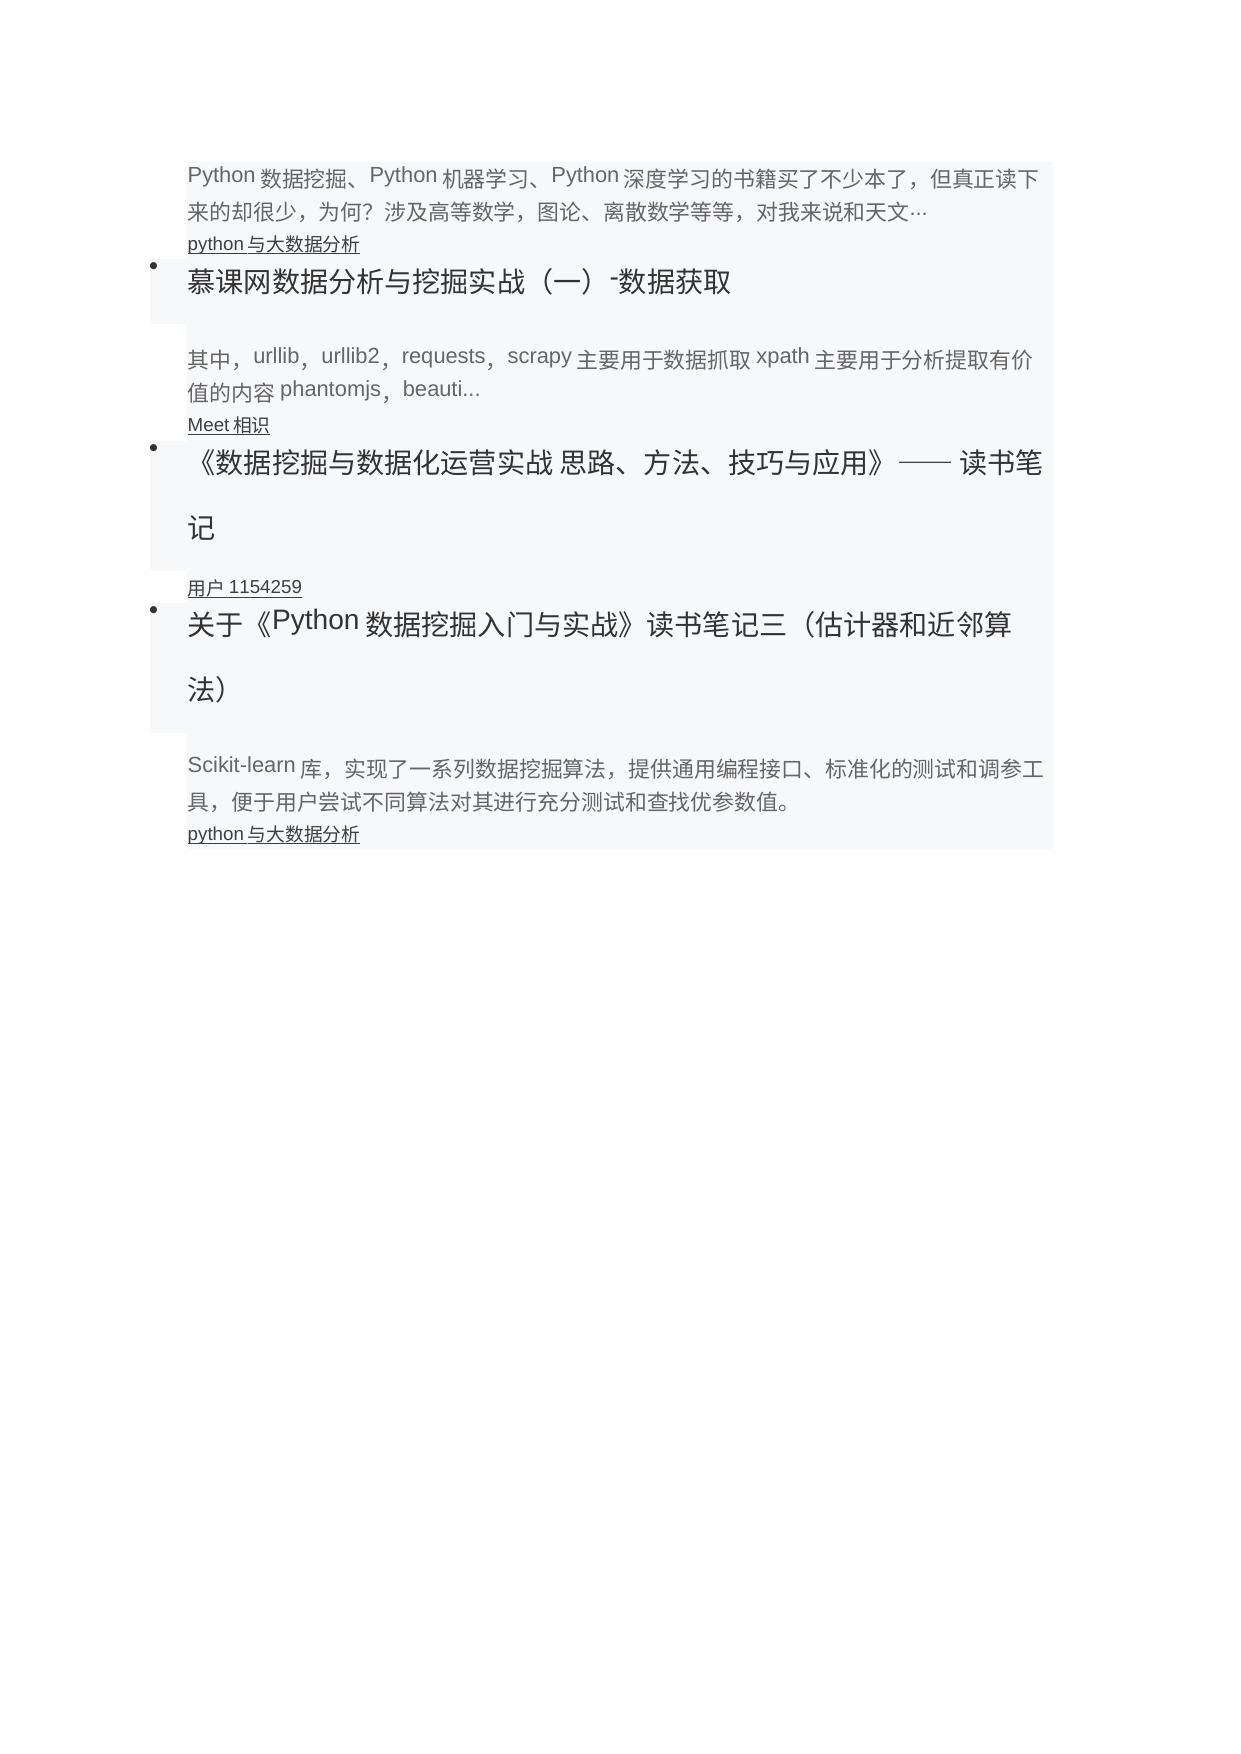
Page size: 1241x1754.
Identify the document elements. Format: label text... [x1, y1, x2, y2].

text python与大数据分析 [187, 817, 1053, 849]
text Meet相识 [187, 408, 1053, 441]
text Scikit-learn库，实现了一系列数据挖掘算法，提供通用编程接口、标准化的测试和调参工具，便于用户尝试不同算法对其进行充分测试和查找优参数值。 [187, 752, 1053, 817]
text 用户1154259 [187, 571, 1053, 603]
list 慕课网数据分析与挖掘实战（一）-数据获取 [150, 259, 1053, 324]
text python与大数据分析 [187, 227, 1053, 259]
text Python数据挖掘、Python机器学习、Python深度学习的书籍买了不少本了，但真正读下来的却很少，为何？涉及高等数学，图论、离散数学等等，对我来说和天文... [187, 162, 1053, 227]
list 《数据挖掘与数据化运营实战 思路、方法、技巧与应用》—— 读书笔记 [150, 441, 1053, 571]
text 其中，urllib，urllib2，requests，scrapy主要用于数据抓取 xpath主要用于分析提取有价值的内容 phantomjs，beauti... [187, 343, 1053, 408]
list 关于《Python数据挖掘入门与实战》读书笔记三（估计器和近邻算法） [150, 603, 1053, 733]
